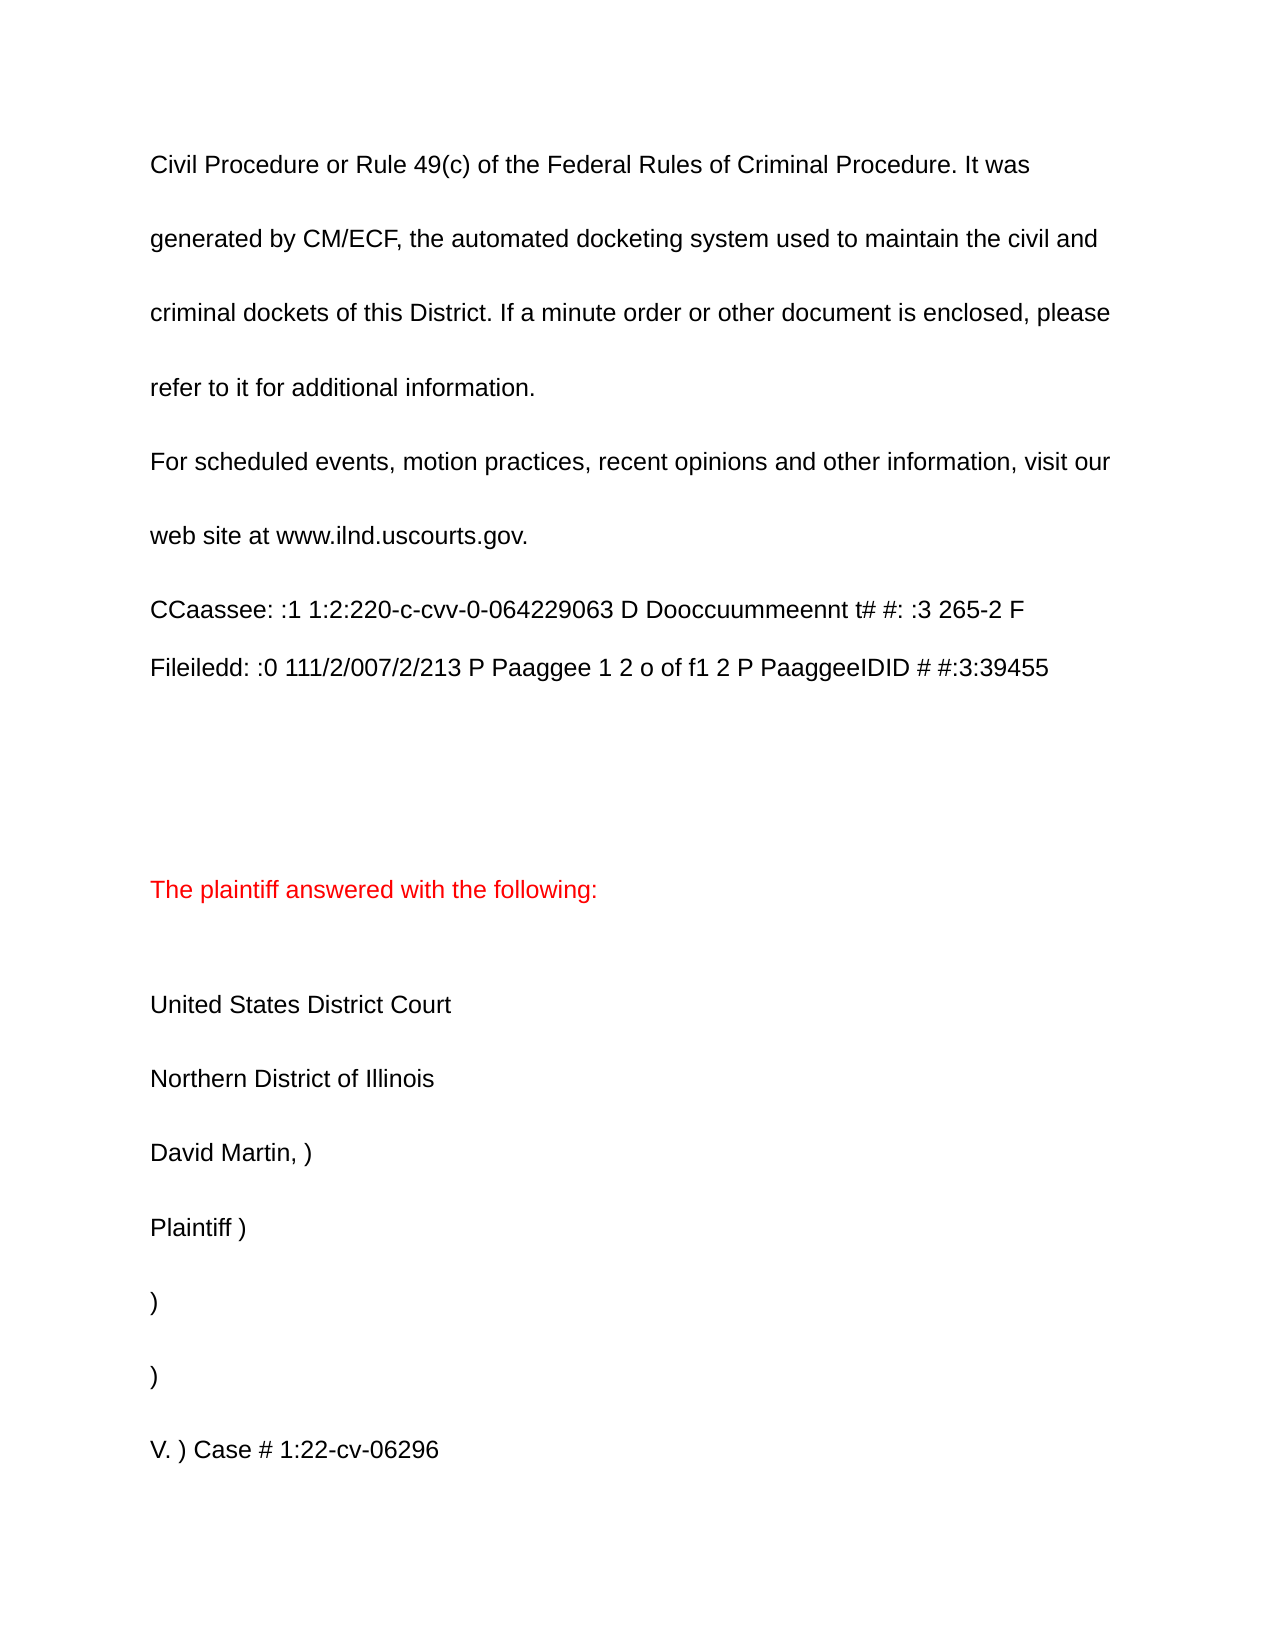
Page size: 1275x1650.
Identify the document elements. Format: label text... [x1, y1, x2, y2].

text For scheduled events, motion practices, recent opinions and other information, visit our [150, 447, 1125, 475]
text ) [150, 1361, 1125, 1389]
text refer to it for additional information. [150, 372, 1125, 401]
text Civil Procedure or Rule 49(c) of the Federal Rules of Criminal Procedure. It was [150, 150, 1125, 179]
text David Martin, ) [150, 1138, 1125, 1167]
text generated by CM/ECF, the automated docketing system used to maintain the civil and [150, 224, 1125, 253]
text The plaintiff answered with the following: United States District Court [150, 875, 1125, 1019]
text Northern District of Illinois [150, 1064, 1125, 1093]
text V. ) Case # 1:22-cv-06296 [150, 1435, 1125, 1464]
text Plaintiff ) [150, 1212, 1125, 1241]
text ) [150, 1287, 1125, 1315]
text CCaassee: :1 1:2:220-c-cvv-0-064229063 D Dooccuummeennt t# #: :3 265-2 F Fileiledd: :0 111/2/007/2/213 P Paaggee 1 2 o of f1 2 P PaaggeeIDID # #:3:39455 [150, 595, 1125, 681]
text criminal dockets of this District. If a minute order or other document is enclosed, please [150, 298, 1125, 327]
text web site at www.ilnd.uscourts.gov. [150, 521, 1125, 549]
